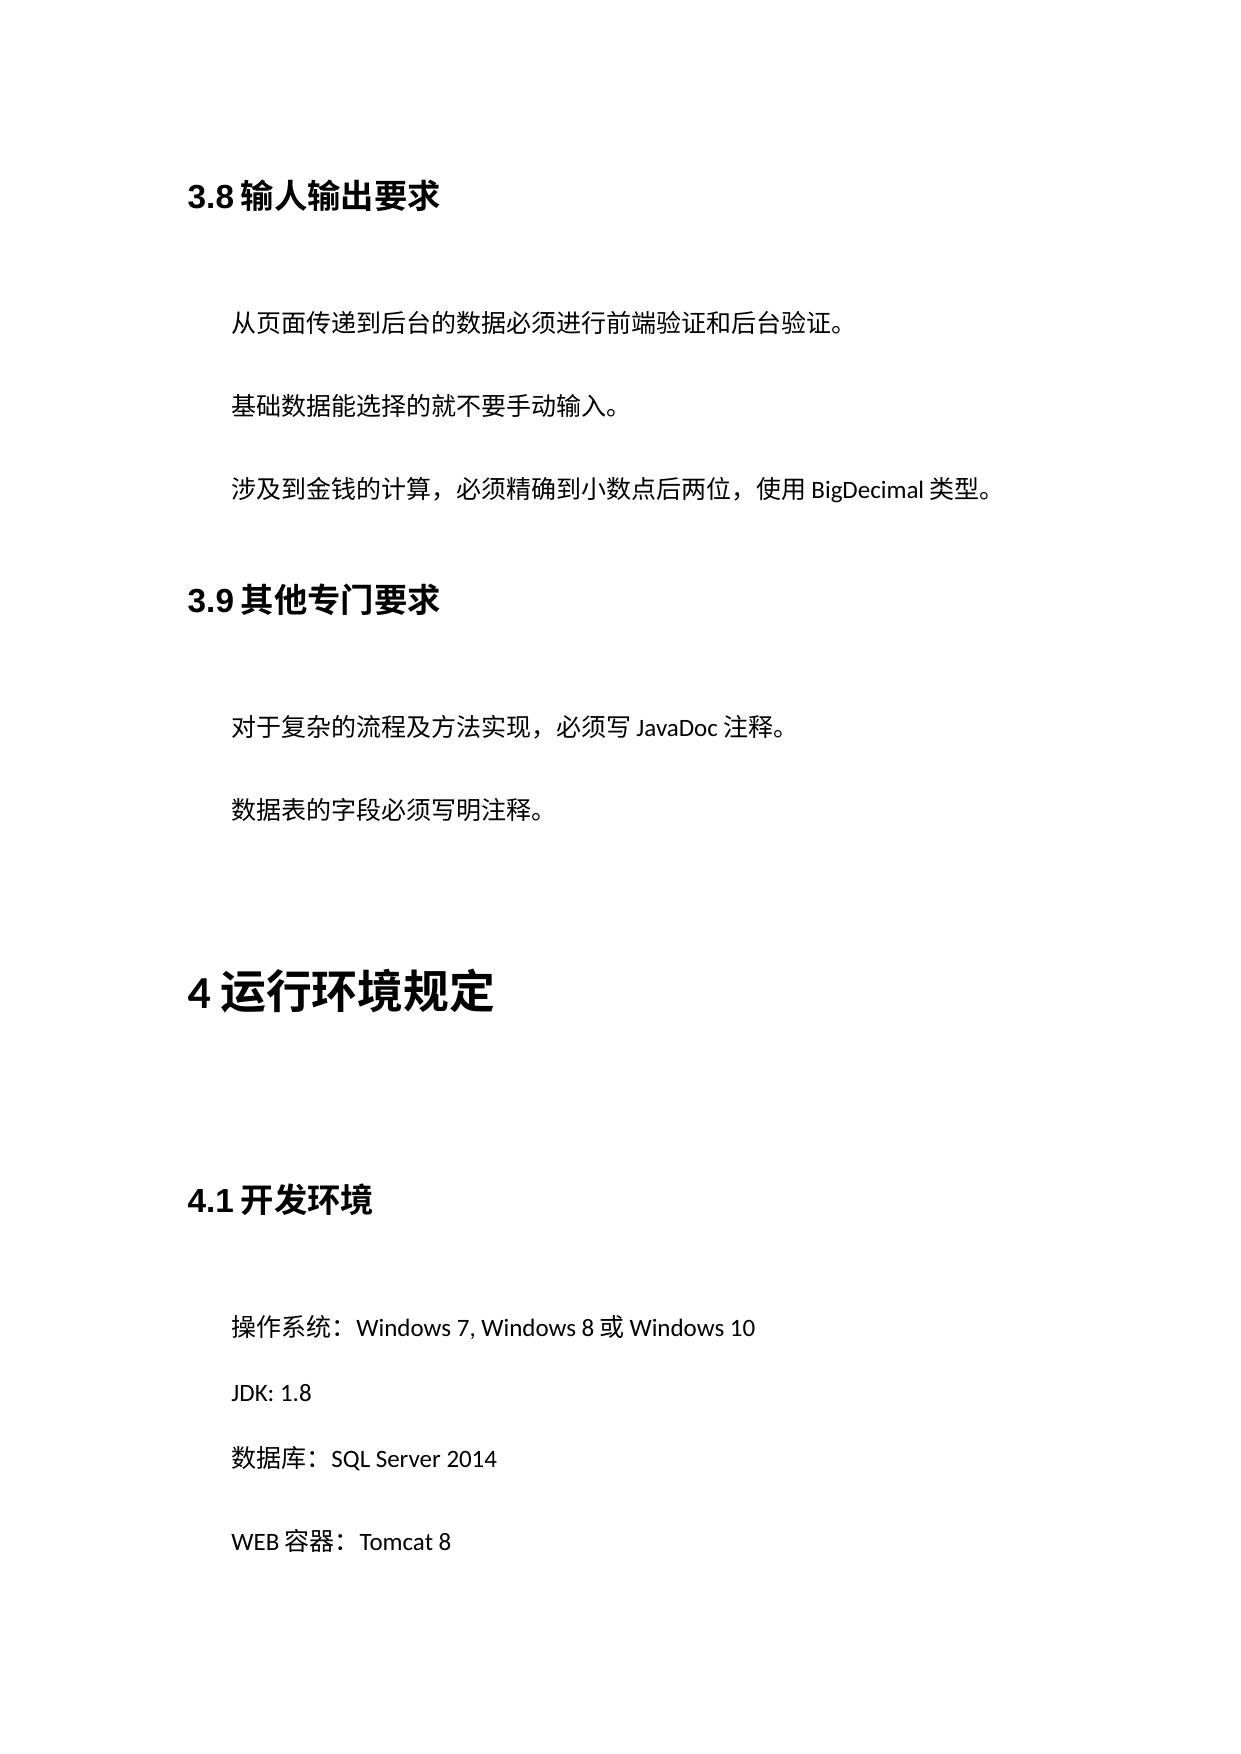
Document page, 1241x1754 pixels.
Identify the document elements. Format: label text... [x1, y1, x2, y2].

subtitle 3.9其他专门要求 [187, 566, 1053, 631]
text 涉及到金钱的计算，必须精确到小数点后两位，使用BigDecimal类型。 [187, 455, 1053, 520]
subtitle 4运行环境规定 [187, 940, 1053, 1038]
subtitle 4.1开发环境 [187, 1166, 1053, 1231]
text JDK: 1.8 [187, 1376, 1053, 1408]
text 操作系统：Windows 7, Windows 8或Windows 10 [187, 1293, 1053, 1358]
text WEB容器：Tomcat 8 [187, 1507, 1053, 1572]
text 数据表的字段必须写明注释。 [187, 776, 1053, 841]
subtitle 3.8输人输出要求 [187, 162, 1053, 227]
text 数据库：SQL Server 2014 [187, 1424, 1053, 1489]
text 从页面传递到后台的数据必须进行前端验证和后台验证。 [187, 289, 1053, 354]
text 基础数据能选择的就不要手动输入。 [187, 372, 1053, 437]
text 对于复杂的流程及方法实现，必须写JavaDoc注释。 [187, 693, 1053, 758]
